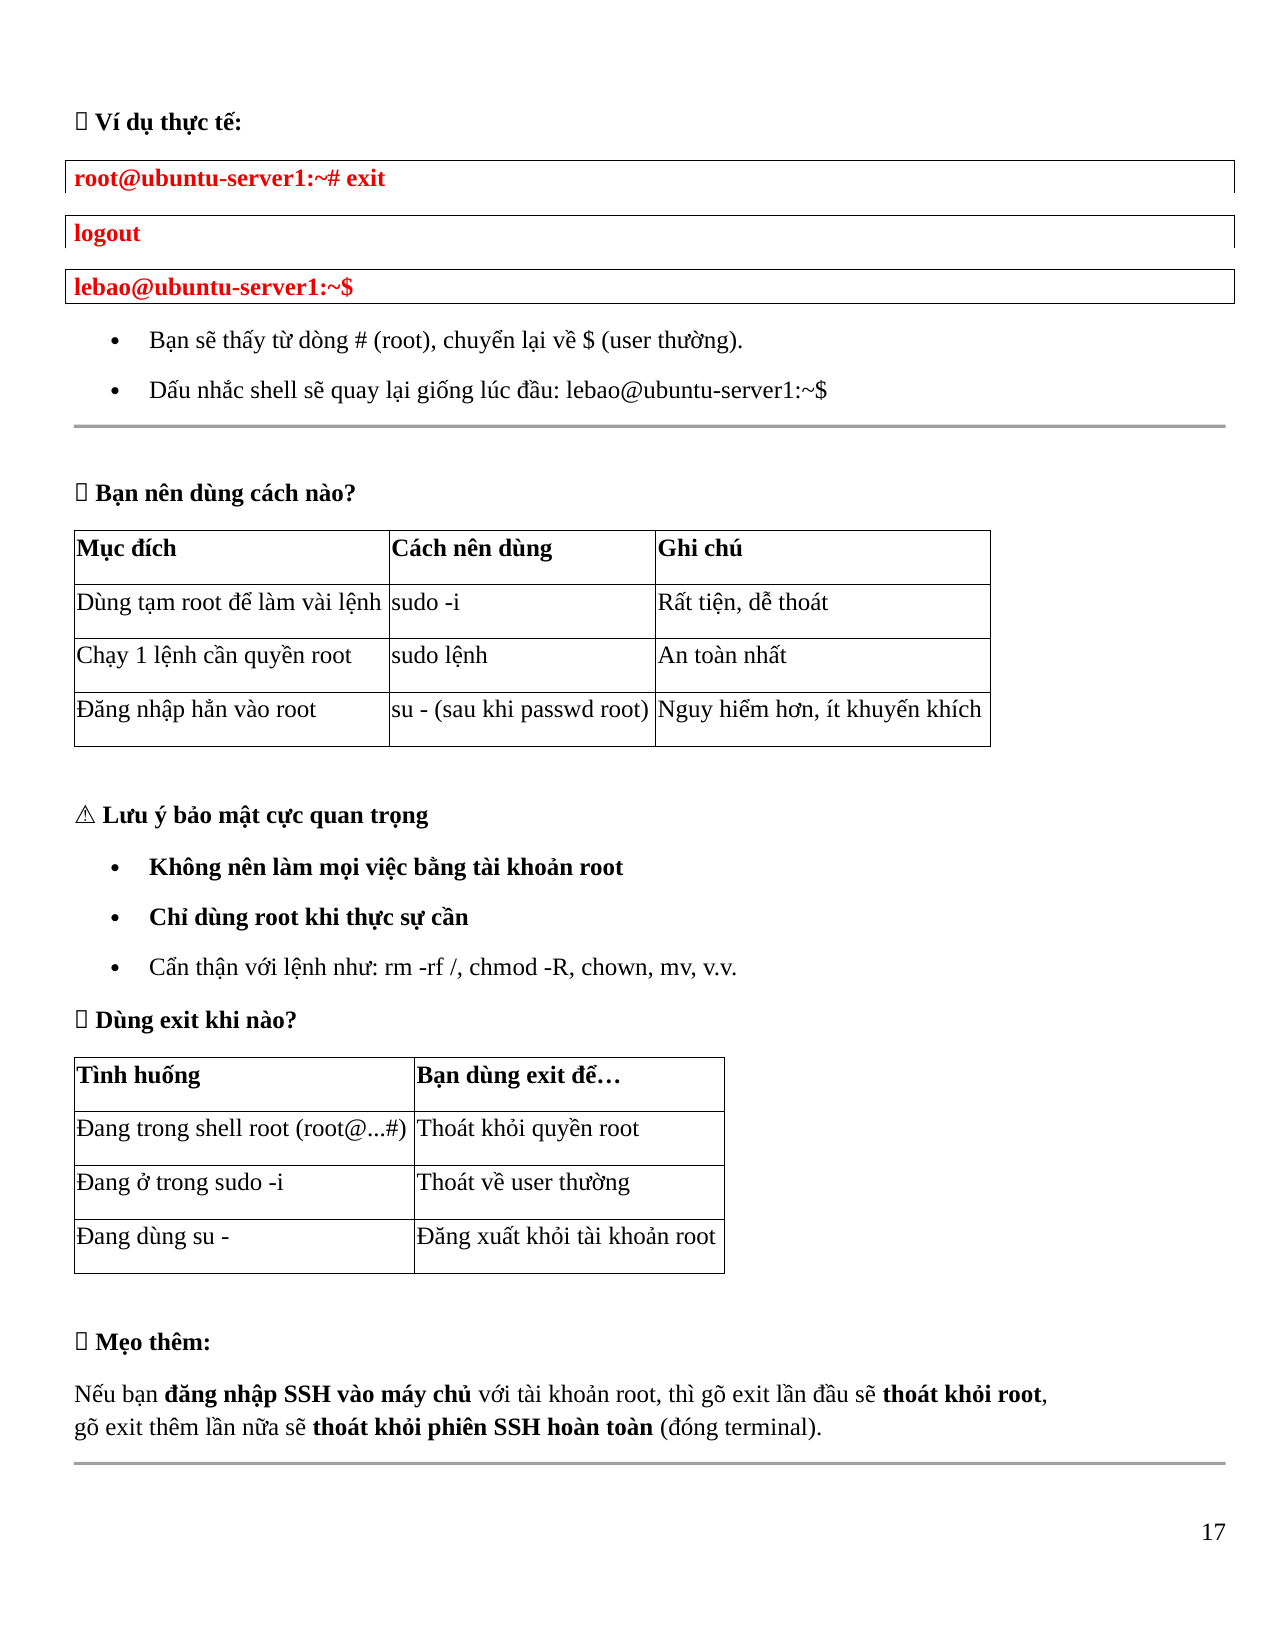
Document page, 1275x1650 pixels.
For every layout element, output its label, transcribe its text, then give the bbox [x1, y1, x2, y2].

text 💡 Bạn nên dùng cách nào? [74, 474, 1226, 508]
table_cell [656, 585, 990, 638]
text 🎯 Dùng exit khi nào? [74, 1001, 1226, 1035]
text 📝 Mẹo thêm: [74, 1323, 1226, 1357]
list Bạn sẽ thấy từ dòng # (root), chuyển lại về $ (user thường). [111, 325, 1226, 354]
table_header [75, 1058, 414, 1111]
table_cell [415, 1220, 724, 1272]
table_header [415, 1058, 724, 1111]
text logout [66, 216, 1234, 248]
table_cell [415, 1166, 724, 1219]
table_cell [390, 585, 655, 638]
list Dấu nhắc shell sẽ quay lại giống lúc đầu: lebao@ubuntu-server1:~$ [111, 375, 1226, 404]
text ⚠️ Lưu ý bảo mật cực quan trọng [74, 796, 1226, 830]
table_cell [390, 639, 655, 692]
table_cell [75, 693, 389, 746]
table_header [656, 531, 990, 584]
text lebao@ubuntu-server1:~$ [66, 270, 1234, 303]
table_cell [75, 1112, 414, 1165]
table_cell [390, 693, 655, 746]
text Nếu bạn đăng nhập SSH vào máy chủ với tài khoản root, thì gõ exit lần đầu sẽ thoát khỏi root, gõ exit thêm lần nữa sẽ thoát khỏi phiên SSH hoàn toàn (đóng terminal). [74, 1379, 1226, 1441]
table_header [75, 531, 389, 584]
list Chỉ dùng root khi thực sự cần [111, 902, 1226, 931]
text 📌 Ví dụ thực tế: [74, 104, 1226, 138]
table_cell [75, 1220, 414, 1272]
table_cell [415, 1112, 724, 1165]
list Không nên làm mọi việc bằng tài khoản root [111, 852, 1226, 881]
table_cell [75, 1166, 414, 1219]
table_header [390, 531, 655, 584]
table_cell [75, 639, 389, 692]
text root@ubuntu-server1:~# exit [66, 161, 1234, 193]
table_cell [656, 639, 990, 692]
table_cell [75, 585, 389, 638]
list Cẩn thận với lệnh như: rm -rf /, chmod -R, chown, mv, v.v. [111, 952, 1226, 980]
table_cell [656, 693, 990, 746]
